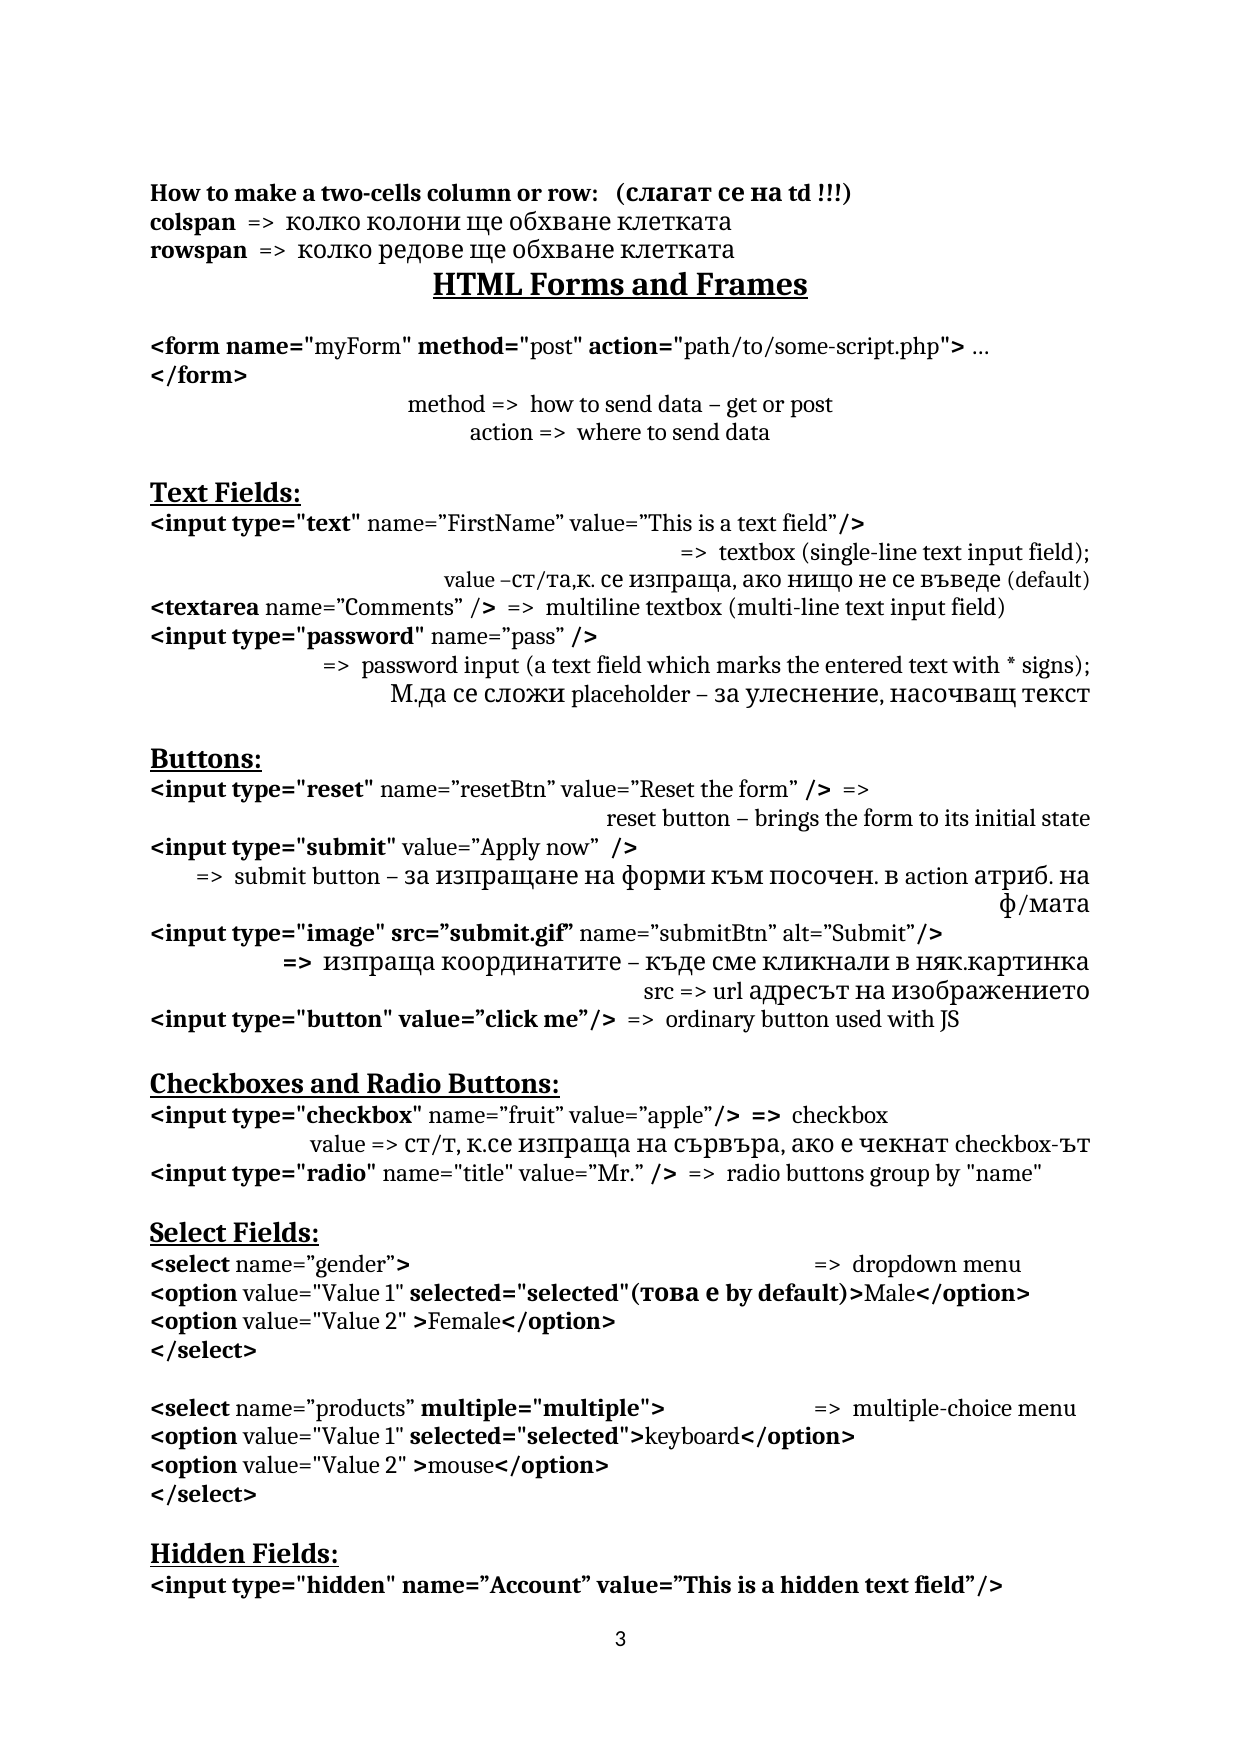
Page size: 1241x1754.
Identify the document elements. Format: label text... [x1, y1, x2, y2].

text <select name=”gender”> => dropdown menu [150, 1250, 1090, 1278]
text colspan => колко колони ще обхване клетката [150, 207, 1090, 236]
text value => ст/т, к.се изпраща на сървъра, ако е чекнат checkbox-ът [150, 1130, 1090, 1159]
text Hidden Fields: [150, 1537, 1090, 1571]
text <input type="radio" name="title" value=”Mr.” /> => radio buttons group by "name" [150, 1159, 1090, 1187]
text How to make a two-cells column or row: (слагат се на td !!!) [150, 179, 1090, 207]
text Text Fields: [150, 476, 1090, 509]
text <input type="reset" name=”resetBtn” value=”Reset the form” /> => [150, 775, 1090, 804]
text </select> [150, 1480, 1090, 1508]
text <input type="hidden" name=”Account” value=”This is a hidden text field”/> [150, 1571, 1090, 1599]
text rowspan => колко редове ще обхване клетката [150, 236, 1090, 265]
text reset button – brings the form to its initial state [150, 804, 1090, 833]
text Select Fields: [150, 1216, 1090, 1250]
text <input type="password" name=”pass” /> [150, 622, 1090, 651]
text <input type="image" src=”submit.gif” name=”submitBtn” alt=”Submit”/> [150, 919, 1090, 948]
text => изпраща координатите – къде сме кликнали в няк.картинка [150, 948, 1090, 977]
text HTML Forms and Frames [150, 265, 1090, 303]
text </select> [150, 1336, 1090, 1365]
text <input type="text" name=”FirstName” value=”This is a text field”/> [150, 509, 1090, 538]
text <input type="checkbox" name=”fruit” value=”apple”/> => checkbox [150, 1101, 1090, 1130]
text <form name="myForm" method="post" action="path/to/some-script.php"> … [150, 332, 1090, 361]
text => password input (a text field which marks the entered text with * signs); [150, 651, 1090, 679]
text action => where to send data [150, 418, 1090, 447]
text Buttons: [150, 742, 1090, 775]
text method => how to send data – get or post [150, 389, 1090, 418]
text <option value="Value 2" >mouse</option> [150, 1451, 1090, 1480]
text value –ст/та,к. се изпраща, ако нищо не се въведе (default) [150, 567, 1090, 593]
text src => url адресът на изображението [150, 977, 1090, 1005]
text <input type="button" value=”click me”/> => ordinary button used with JS [150, 1005, 1090, 1034]
text <input type="submit" value=”Apply now” /> [150, 833, 1090, 862]
text </form> [150, 361, 1090, 389]
text <option value="Value 1" selected="selected">keyboard</option> [150, 1422, 1090, 1451]
text М.да се сложи placeholder – за улеснение, насочващ текст [150, 679, 1090, 708]
text => submit button – за изпращане на форми към посочен. в action атриб. на ф/мата [150, 862, 1090, 919]
text Checkboxes and Radio Buttons: [150, 1068, 1090, 1101]
text <option value="Value 1" selected="selected"(това е by default)>Male</option> [150, 1278, 1090, 1307]
text <select name=”products” multiple="multiple"> => multiple-choice menu [150, 1393, 1090, 1422]
text <textarea name=”Comments” /> => multiline textbox (multi-line text input field) [150, 593, 1090, 622]
text <option value="Value 2" >Female</option> [150, 1307, 1090, 1336]
text => textbox (single-line text input field); [150, 538, 1090, 567]
